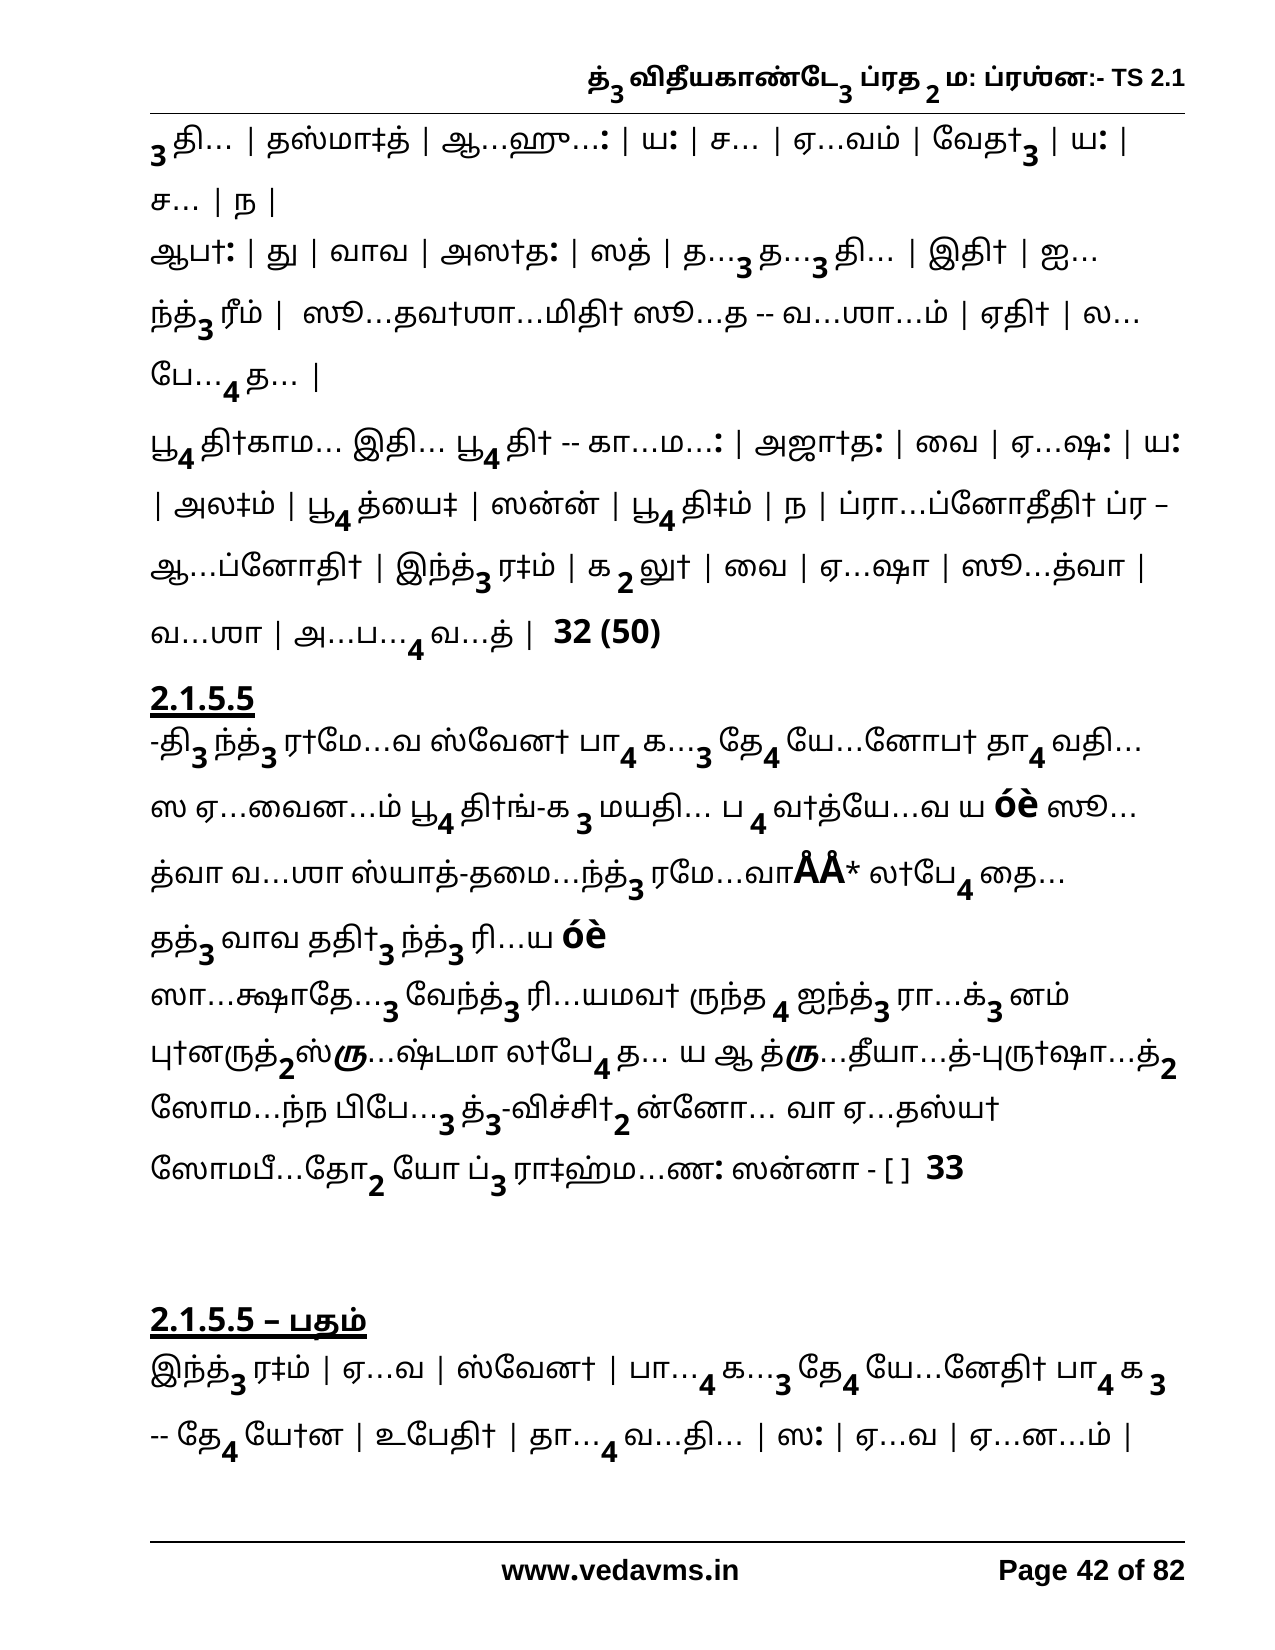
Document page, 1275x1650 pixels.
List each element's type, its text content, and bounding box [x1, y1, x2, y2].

text ஆப†: | து | வாவ | அஸ†த: | ஸத் | த…3த…3தி… | இதி† | ஐ…ந்த்3ரீம் | ஸூ…தவ†ஶா…மிதி† ஸூ…த -- வ…ஶா…ம் | ஏதி† | ல…பே…4த… | [150, 225, 1185, 411]
text -தி3ந்த்3ர†மே…வ ஸ்வேன† பா4க…3தே4யே…னோப† தா4வதி… ஸ ஏ…வைன…ம் பூ4தி†ங்-க3மயதி… ப4வ†த்யே…வ யóè ஸூ…த்வா வ…ஶா ஸ்யாத்-தமை…ந்த்3ரமே…வாÅÅ* ல†பே4தை…தத்3வாவ ததி†3ந்த்3ரி…யóè [150, 721, 1185, 974]
text வ…ஶா | அ…ப…4வ…த் | 32 (50) [150, 608, 1185, 669]
text 2.1.5.5 – பதம் [150, 1296, 1185, 1342]
text பூ4தி†காம… இதி… பூ4தி† -- கா…ம…: | அஜா†த: | வை | ஏ…ஷ: | ய: | அல‡ம் | பூ4த்யை‡ | ஸன்ன் | பூ4தி‡ம் | ந | ப்ரா…ப்னோதீதி† ப்ர – [150, 417, 1185, 540]
text ஸா…க்ஷாதே…3வேந்த்3ரி…யமவ† ருந்த4 ஐந்த்3ரா…க்3னம் பு†னருத்2‌ஸ்ரு…ஷ்டமா ல†பே4த… ய ஆ த்ரு…தீயா…த்-புரு†ஷா…த்2 ஸோம…ந்ந பிபே…3த்3-விச்சி†2ன்னோ… வா ஏ…தஸ்ய† ஸோமபீ…தோ2 யோ ப்3ரா‡ஹ்ம…ண: ஸன்னா - [ ] 33 [150, 974, 1185, 1205]
text ஆ…ப்னோதி† | இந்த்3ர‡ம் | க2லு† | வை | ஏ…ஷா | ஸூ…த்வா | [150, 546, 1185, 602]
text 2.1.5.5 [150, 675, 1185, 721]
